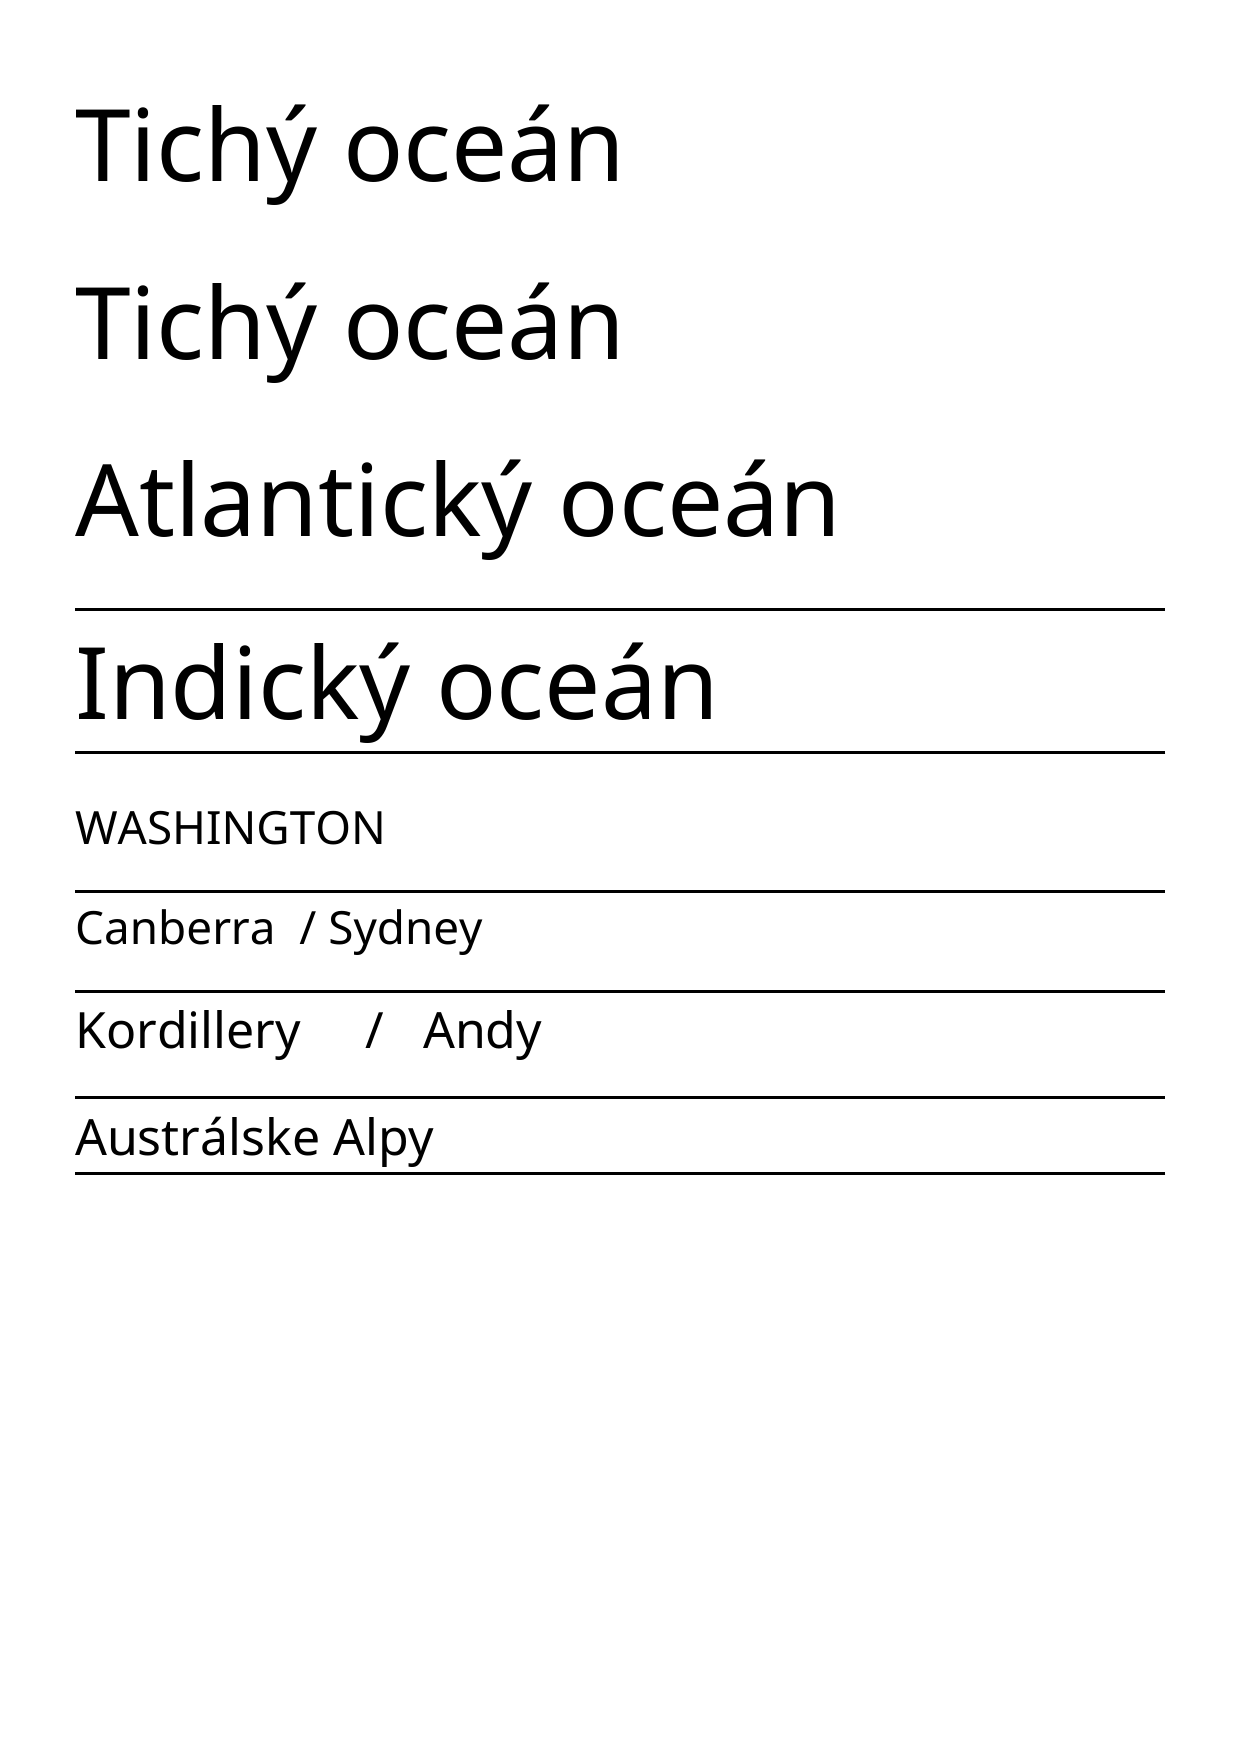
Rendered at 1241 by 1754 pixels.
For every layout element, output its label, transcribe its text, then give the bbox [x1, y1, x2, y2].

text Tichý oceán [75, 252, 1165, 389]
text Atlantický oceán [75, 430, 1165, 566]
text Kordillery / Andy [75, 993, 1165, 1065]
text WASHINGTON [75, 795, 1165, 860]
text Indický oceán [75, 611, 1165, 751]
text Canberra / Sydney [75, 893, 1165, 960]
text Tichý oceán [75, 75, 1165, 211]
text Austrálske Alpy [75, 1099, 1165, 1172]
